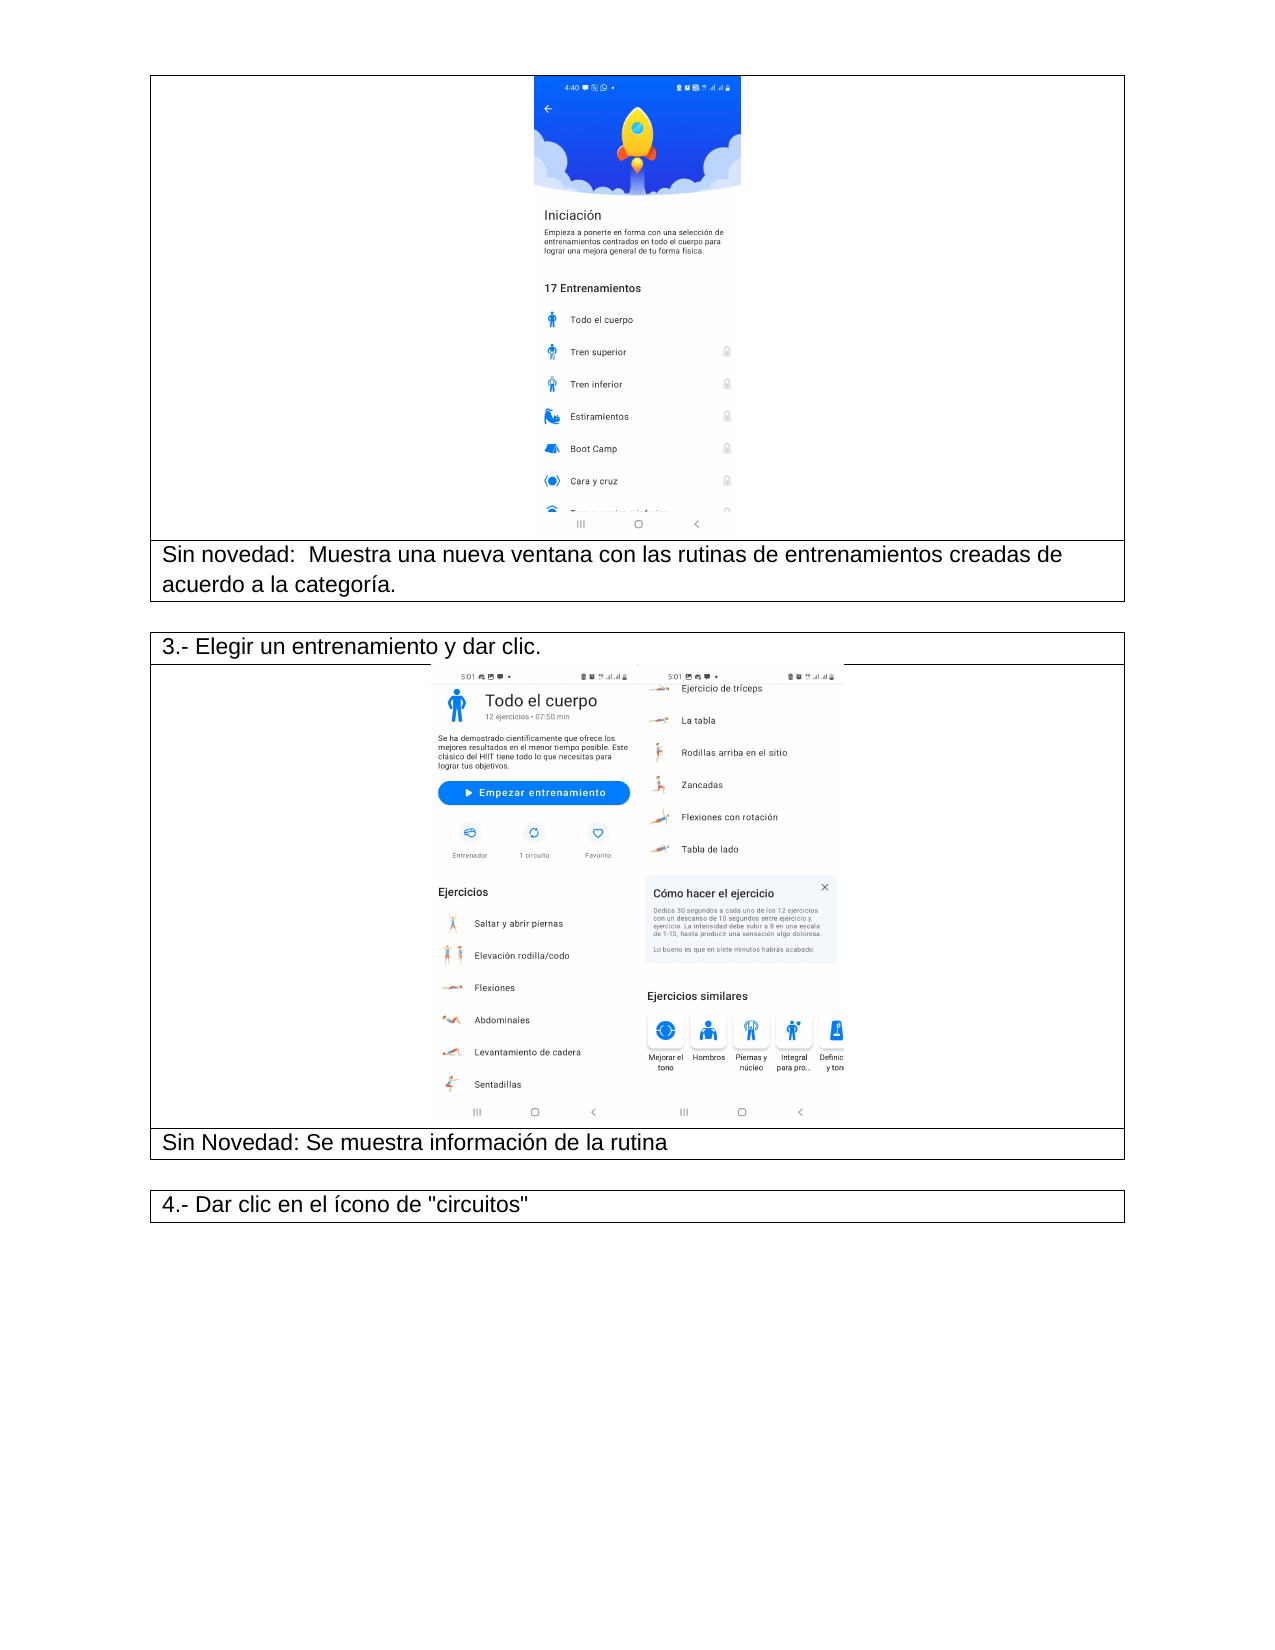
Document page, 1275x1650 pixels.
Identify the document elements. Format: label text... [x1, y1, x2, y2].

table_cell Sin novedad: Muestra una nueva ventana con las rutinas de entrenamientos creadas de acuerdo a la categoría. [151, 541, 1124, 601]
picture [430, 664, 845, 1124]
table_cell [151, 665, 1124, 1128]
table_header 4.- Dar clic en el ícono de "circuitos" [151, 1191, 1124, 1222]
table_cell [151, 76, 1124, 539]
table_cell Sin Novedad: Se muestra información de la rutina [151, 1129, 1124, 1159]
picture [534, 76, 741, 536]
table_header 3.- Elegir un entrenamiento y dar clic. [151, 633, 1124, 663]
